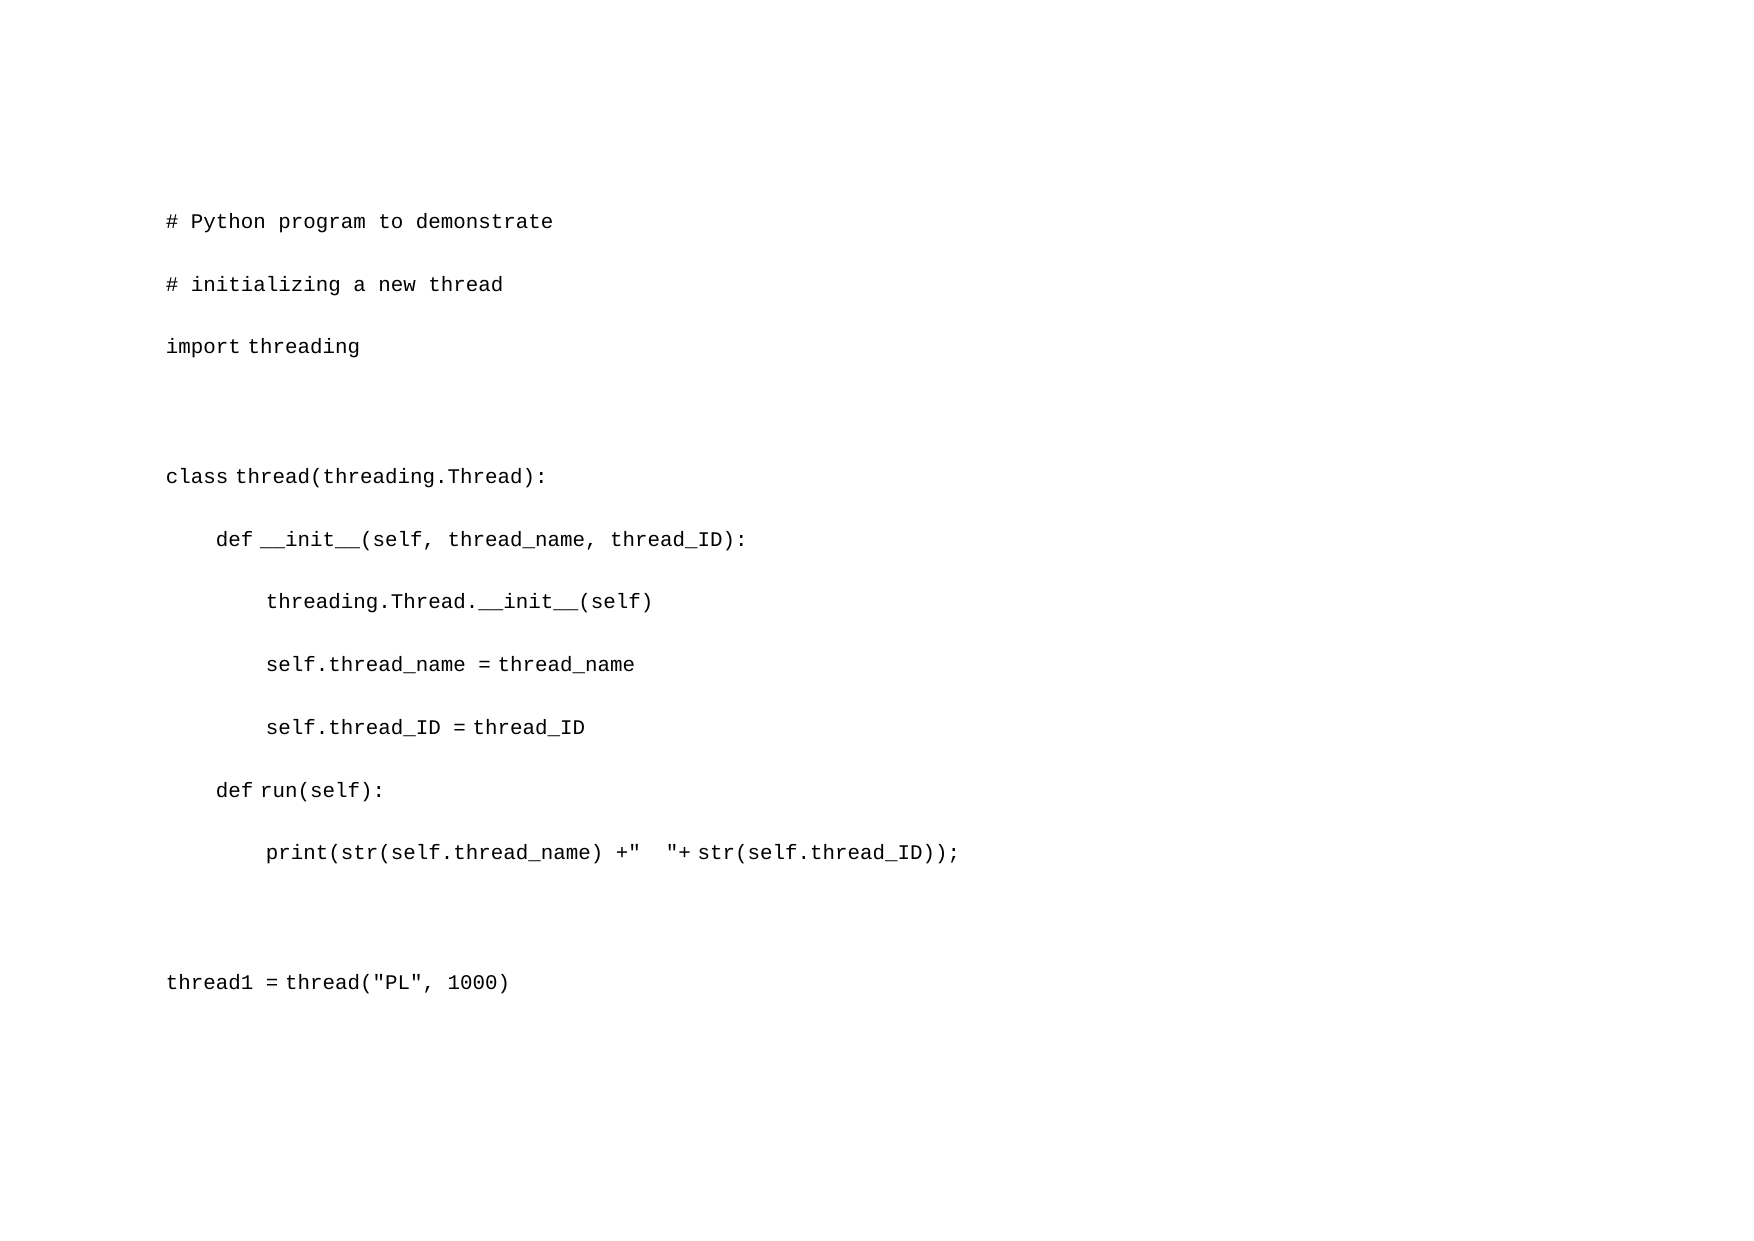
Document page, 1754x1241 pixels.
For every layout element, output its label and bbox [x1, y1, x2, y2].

table_header [150, 150, 1002, 1057]
